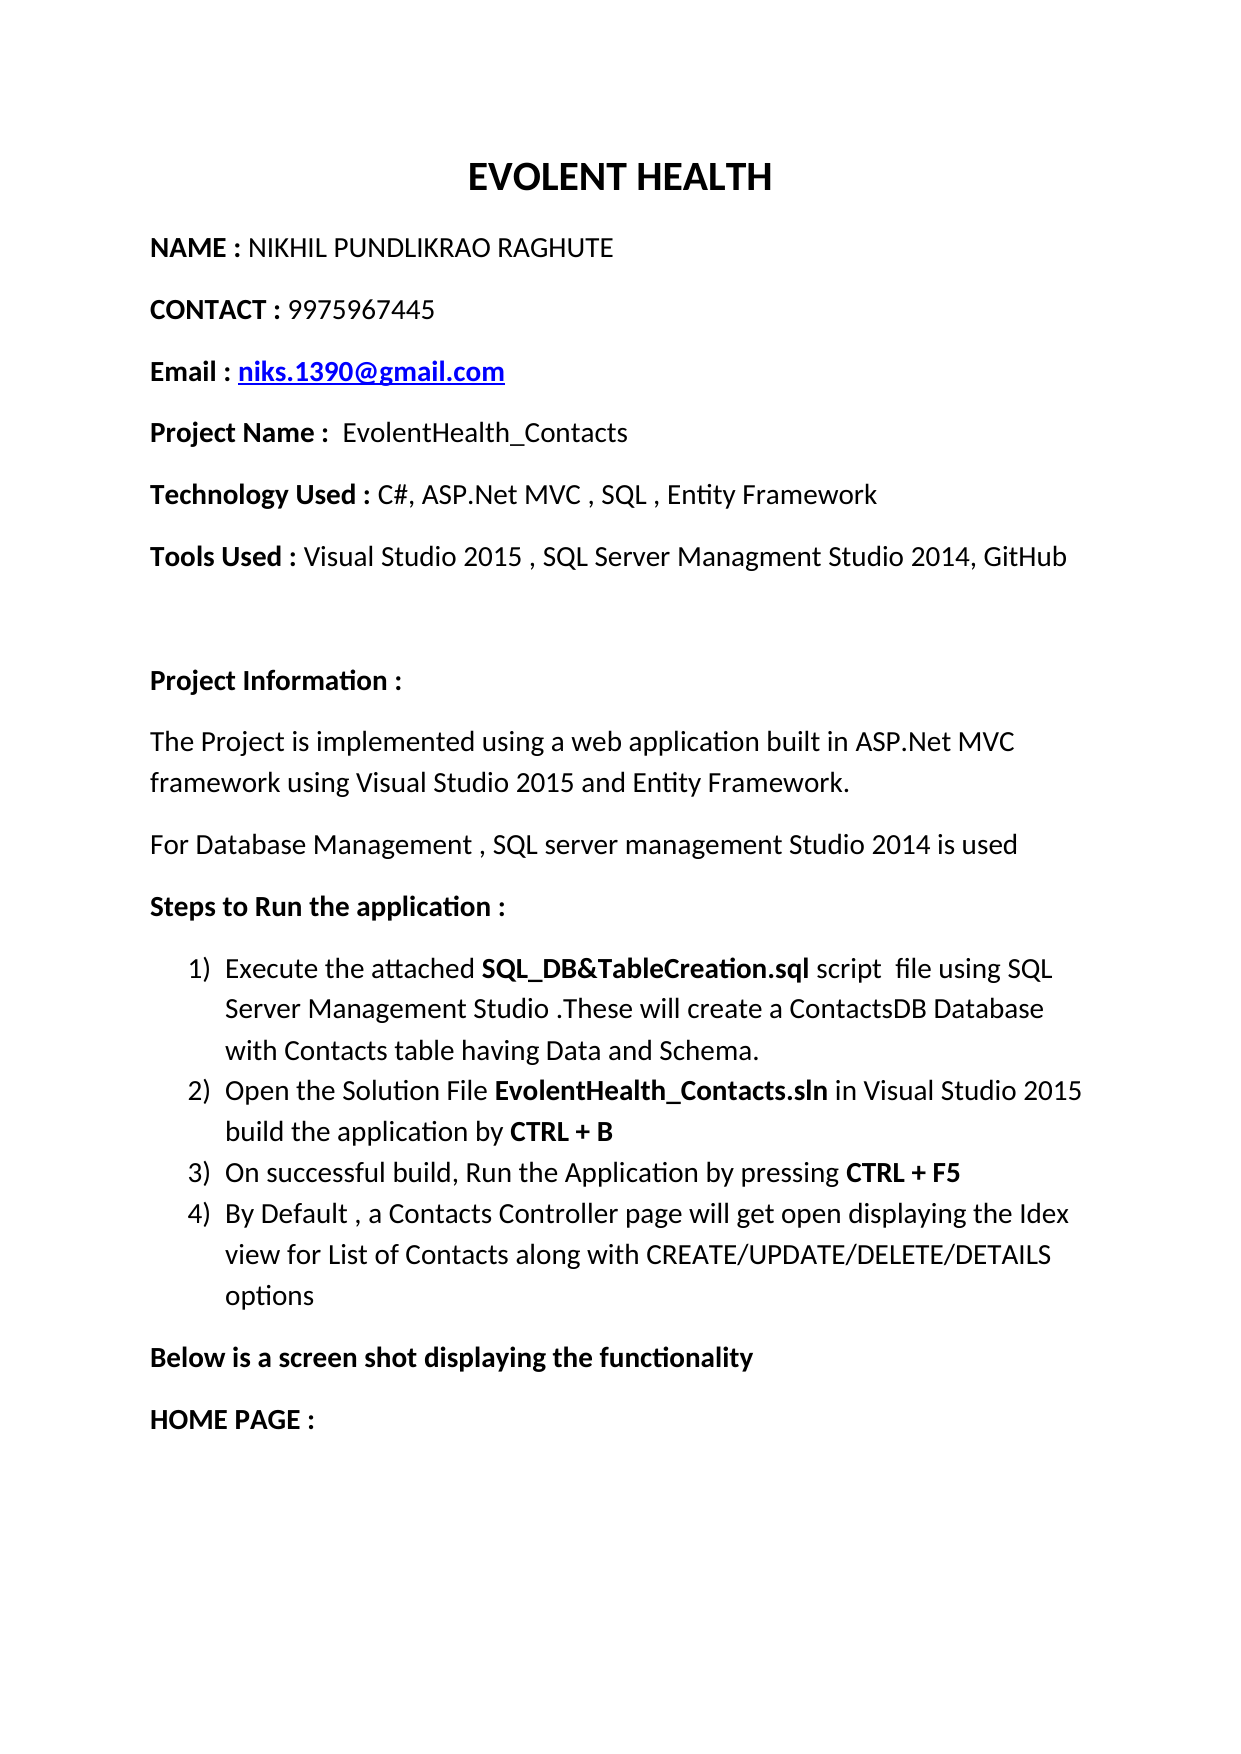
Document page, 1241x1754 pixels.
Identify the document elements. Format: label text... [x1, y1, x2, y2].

list By Default , a Contacts Controller page will get open displaying the Idex view for List of Contacts along with CREATE/UPDATE/DELETE/DETAILS options [187, 1195, 1090, 1313]
text Email : niks.1390@gmail.com [150, 353, 1090, 388]
text Project Name : EvolentHealth_Contacts [150, 414, 1090, 450]
text HOME PAGE : [150, 1401, 1090, 1436]
text CONTACT : 9975967445 [150, 291, 1090, 327]
list build the application by CTRL + B [225, 1113, 1090, 1149]
text Below is a screen shot displaying the functionality [150, 1339, 1090, 1374]
text Project Information : [150, 662, 1090, 697]
text Steps to Run the application : [150, 888, 1090, 923]
list Execute the attached SQL_DB&TableCreation.sql script file using SQL Server Management Studio .These will create a ContactsDB Database with Contacts table having Data and Schema. [187, 950, 1090, 1067]
text NAME : NIKHIL PUNDLIKRAO RAGHUTE [150, 229, 1090, 265]
text For Database Management , SQL server management Studio 2014 is used [150, 826, 1090, 862]
list Open the Solution File EvolentHealth_Contacts.sln in Visual Studio 2015 [187, 1072, 1090, 1108]
text EVOLENT HEALTH [150, 150, 1090, 201]
text Tools Used : Visual Studio 2015 , SQL Server Managment Studio 2014, GitHub [150, 538, 1090, 574]
list On successful build, Run the Application by pressing CTRL + F5 [187, 1154, 1090, 1190]
text Technology Used : C#, ASP.Net MVC , SQL , Entity Framework [150, 476, 1090, 512]
text The Project is implemented using a web application built in ASP.Net MVC framework using Visual Studio 2015 and Entity Framework. [150, 723, 1090, 800]
